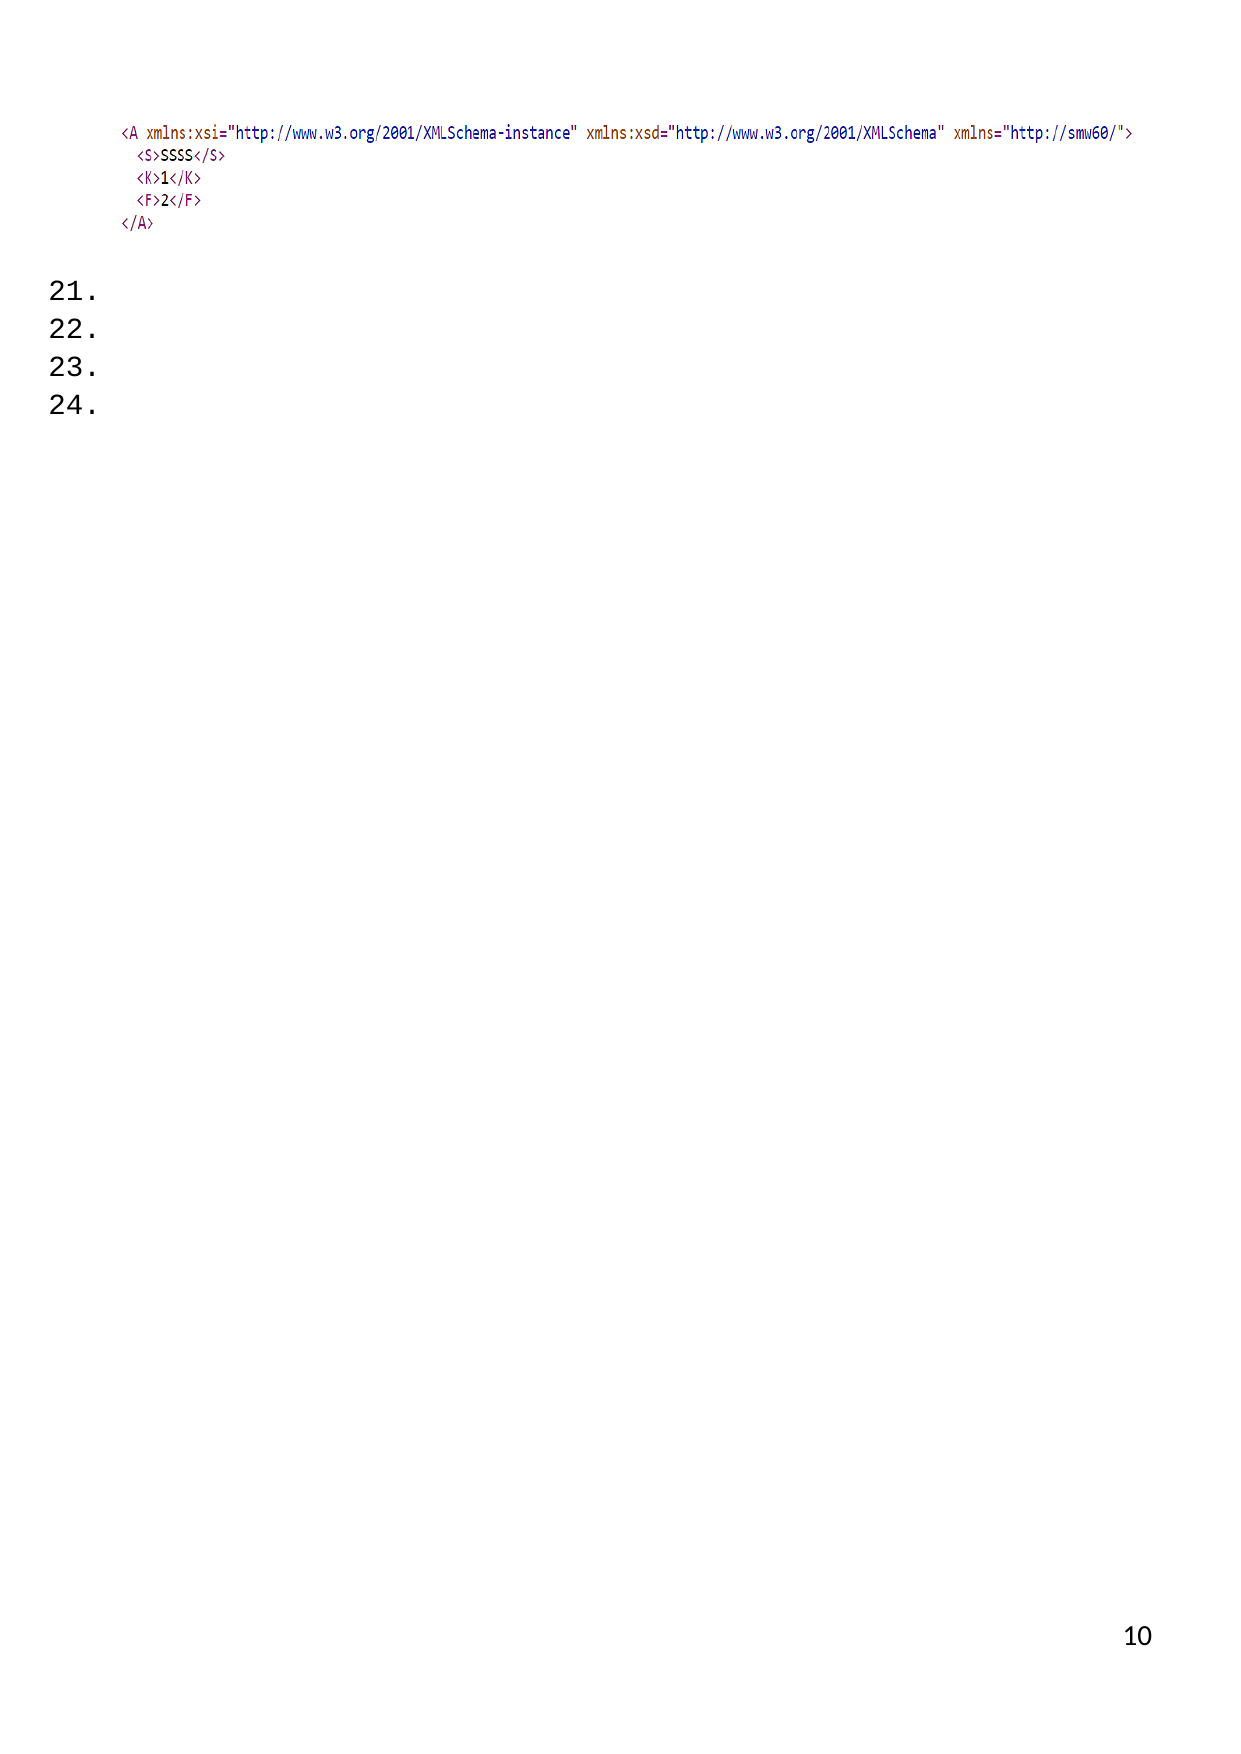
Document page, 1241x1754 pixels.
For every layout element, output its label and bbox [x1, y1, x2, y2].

picture [118, 118, 1152, 235]
